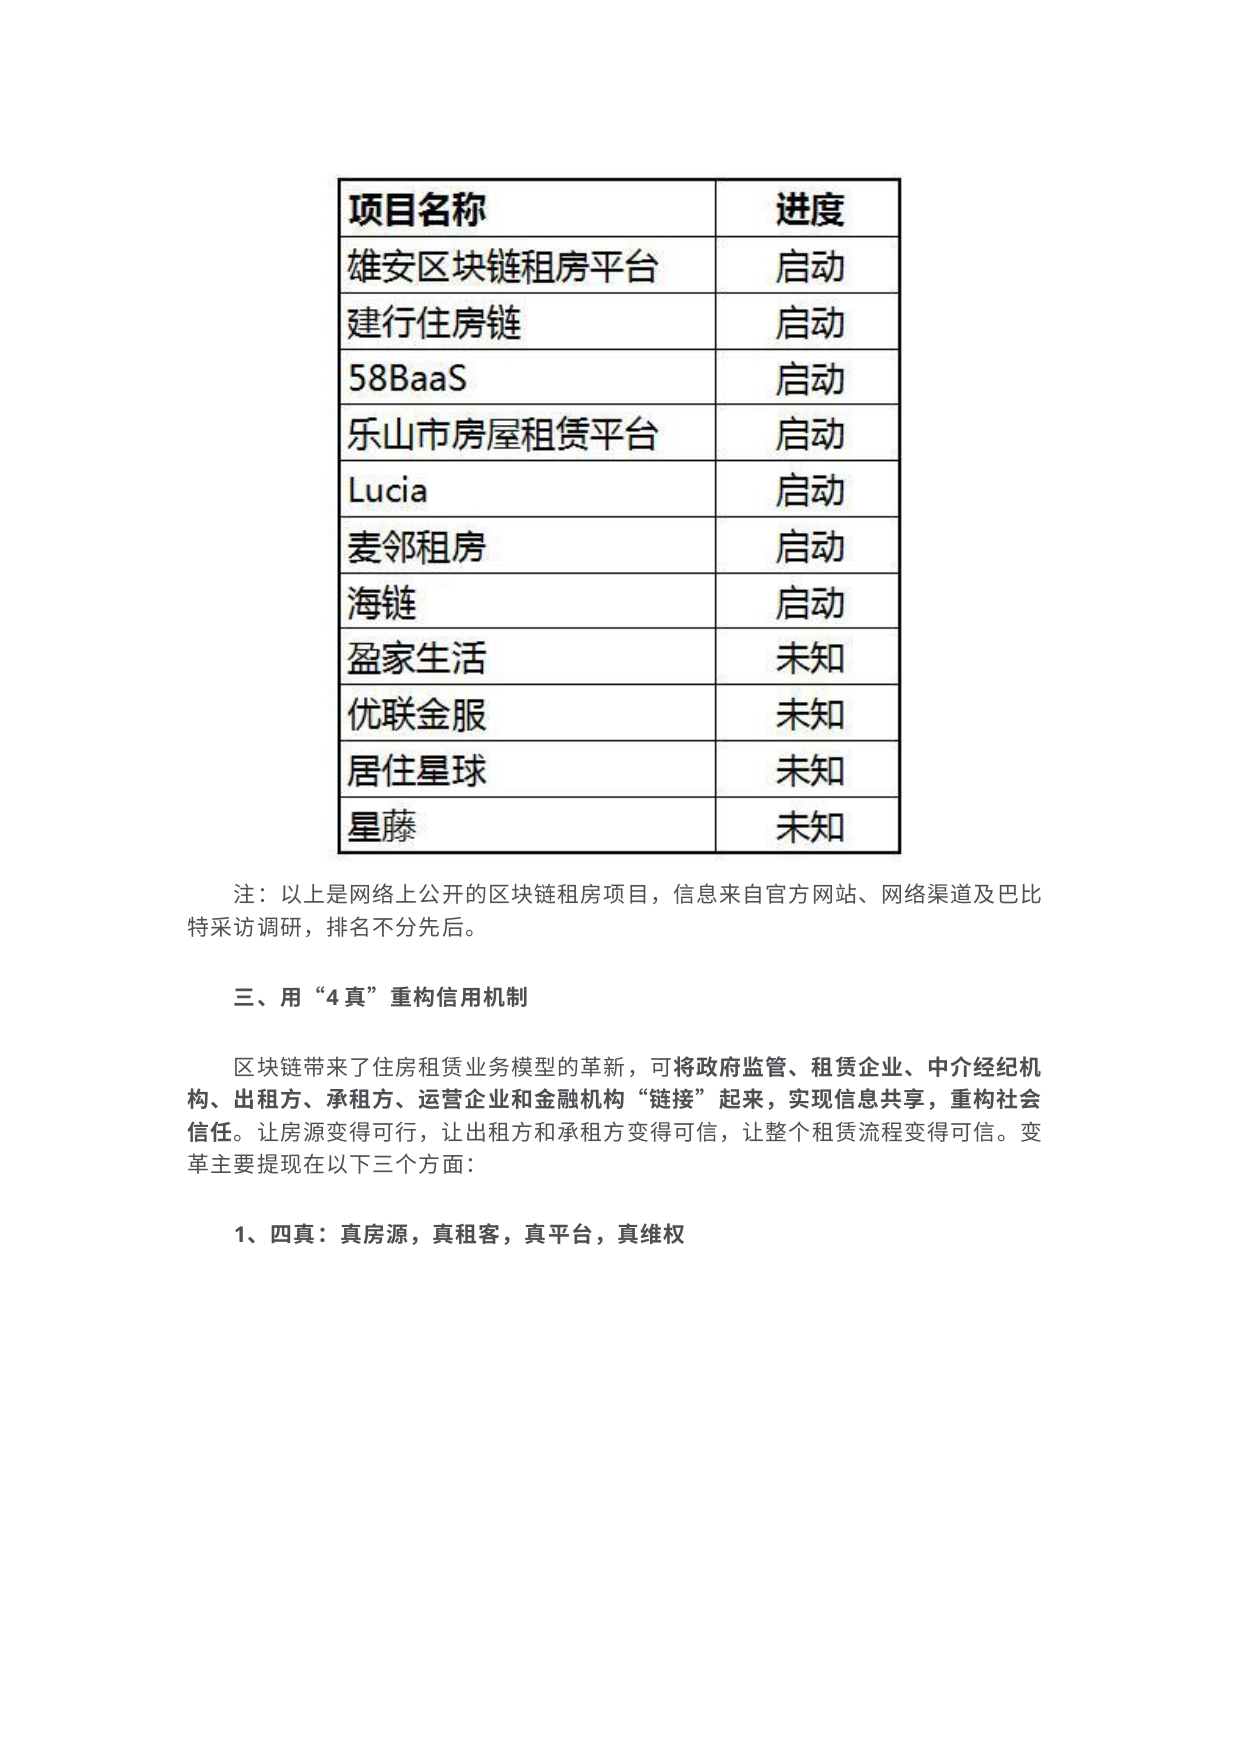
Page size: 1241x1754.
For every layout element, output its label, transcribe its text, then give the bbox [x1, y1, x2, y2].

text 注：以上是网络上公开的区块链租房项目，信息来自官方网站、网络渠道及巴比特采访调研，排名不分先后。 [187, 877, 1053, 942]
text 三、用“4真”重构信用机制 [187, 979, 1053, 1012]
text 区块链带来了住房租赁业务模型的革新，可将政府监管、租赁企业、中介经纪机构、出租方、承租方、运营企业和金融机构“链接”起来，实现信息共享，重构社会信任。让房源变得可行，让出租方和承租方变得可信，让整个租赁流程变得可信。变革主要提现在以下三个方面： [187, 1049, 1053, 1179]
text 1、四真：真房源，真租客，真平台，真维权 [187, 1217, 1053, 1249]
picture [327, 162, 914, 867]
